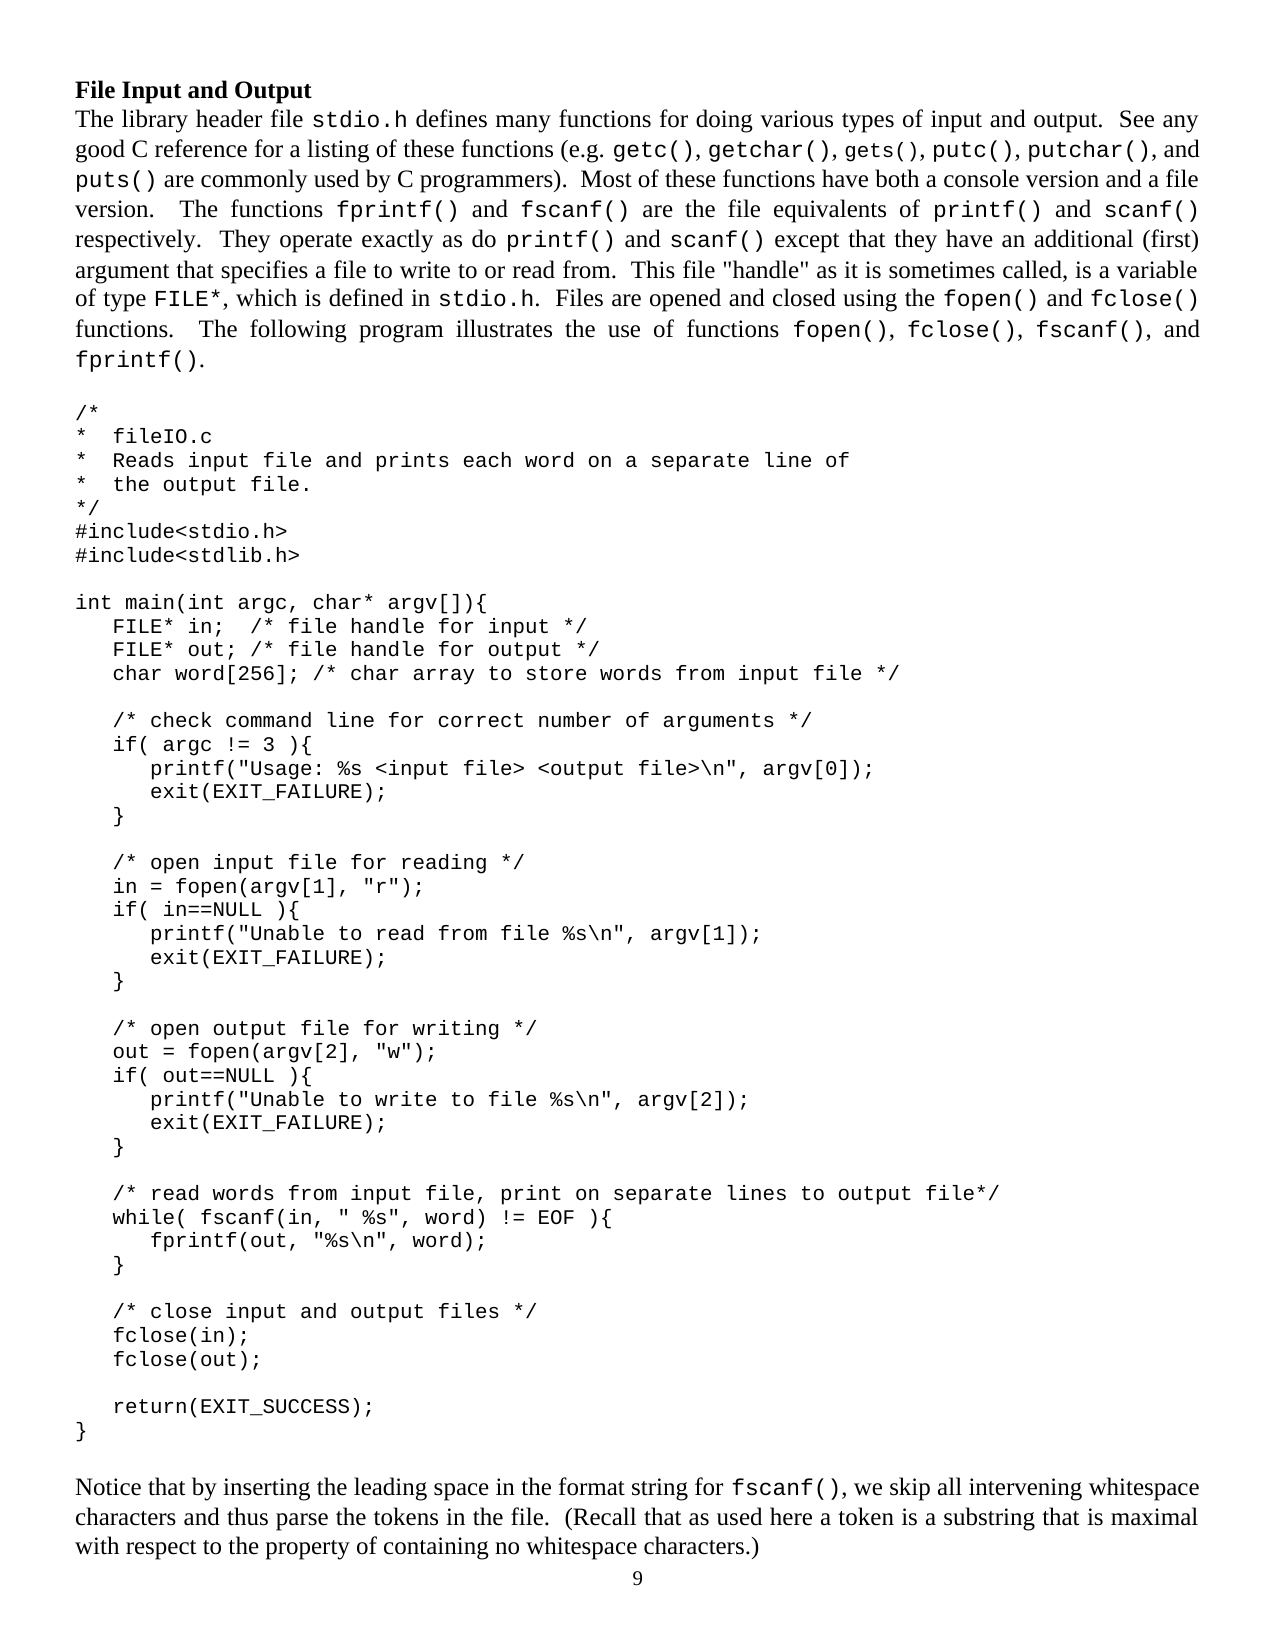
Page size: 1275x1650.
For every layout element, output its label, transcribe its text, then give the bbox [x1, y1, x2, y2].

text * fileIO.c [75, 427, 1200, 450]
text #include<stdlib.h> [75, 545, 1200, 568]
text /* check command line for correct number of arguments */ [75, 710, 1200, 734]
text File Input and Output [75, 75, 1200, 104]
text exit(EXIT_FAILURE); [75, 1112, 1200, 1136]
text } [75, 1136, 1200, 1159]
text char word[256]; /* char array to store words from input file */ [75, 663, 1200, 687]
text } [75, 970, 1200, 994]
text FILE* out; /* file handle for output */ [75, 639, 1200, 663]
text Notice that by inserting the leading space in the format string for fscanf(), we skip all intervening whitespace characters and thus parse the tokens in the file. (Recall that as used here a token is a substring that is maximal with respect to the property of containing no whitespace characters.) [75, 1472, 1200, 1560]
text * the output file. [75, 474, 1200, 497]
text } [75, 1254, 1200, 1278]
text printf("Usage: %s <input file> <output file>\n", argv[0]); [75, 758, 1200, 781]
text /* open input file for reading */ [75, 852, 1200, 876]
text * Reads input file and prints each word on a separate line of [75, 450, 1200, 474]
text exit(EXIT_FAILURE); [75, 947, 1200, 970]
text /* open output file for writing */ [75, 1018, 1200, 1041]
text } [75, 805, 1200, 828]
text if( argc != 3 ){ [75, 734, 1200, 758]
text */ [75, 497, 1200, 521]
text if( in==NULL ){ [75, 899, 1200, 923]
text FILE* in; /* file handle for input */ [75, 616, 1200, 639]
text while( fscanf(in, " %s", word) != EOF ){ [75, 1207, 1200, 1231]
text fclose(in); [75, 1325, 1200, 1349]
text The library header file stdio.h defines many functions for doing various types of input and output. See any good C reference for a listing of these functions (e.g. getc(), getchar(), gets(), putc(), putchar(), and puts() are commonly used by C programmers). Most of these functions have both a console version and a file version. The functions fprintf() and fscanf() are the file equivalents of printf() and scanf() respectively. They operate exactly as do printf() and scanf() except that they have an additional (first) argument that specifies a file to write to or read from. This file "handle" as it is sometimes called, is a variable of type FILE*, which is defined in stdio.h. Files are opened and closed using the fopen() and fclose() functions. The following program illustrates the use of functions fopen(), fclose(), fscanf(), and fprintf(). [75, 104, 1200, 374]
text /* [75, 403, 1200, 427]
text /* close input and output files */ [75, 1301, 1200, 1325]
text #include<stdio.h> [75, 521, 1200, 545]
text } [75, 1420, 1200, 1443]
text in = fopen(argv[1], "r"); [75, 876, 1200, 899]
text exit(EXIT_FAILURE); [75, 781, 1200, 805]
text return(EXIT_SUCCESS); [75, 1396, 1200, 1420]
text out = fopen(argv[2], "w"); [75, 1041, 1200, 1065]
text printf("Unable to read from file %s\n", argv[1]); [75, 923, 1200, 947]
text fclose(out); [75, 1349, 1200, 1372]
text if( out==NULL ){ [75, 1065, 1200, 1089]
text int main(int argc, char* argv[]){ [75, 592, 1200, 616]
text fprintf(out, "%s\n", word); [75, 1231, 1200, 1254]
text printf("Unable to write to file %s\n", argv[2]); [75, 1089, 1200, 1112]
text /* read words from input file, print on separate lines to output file*/ [75, 1183, 1200, 1207]
